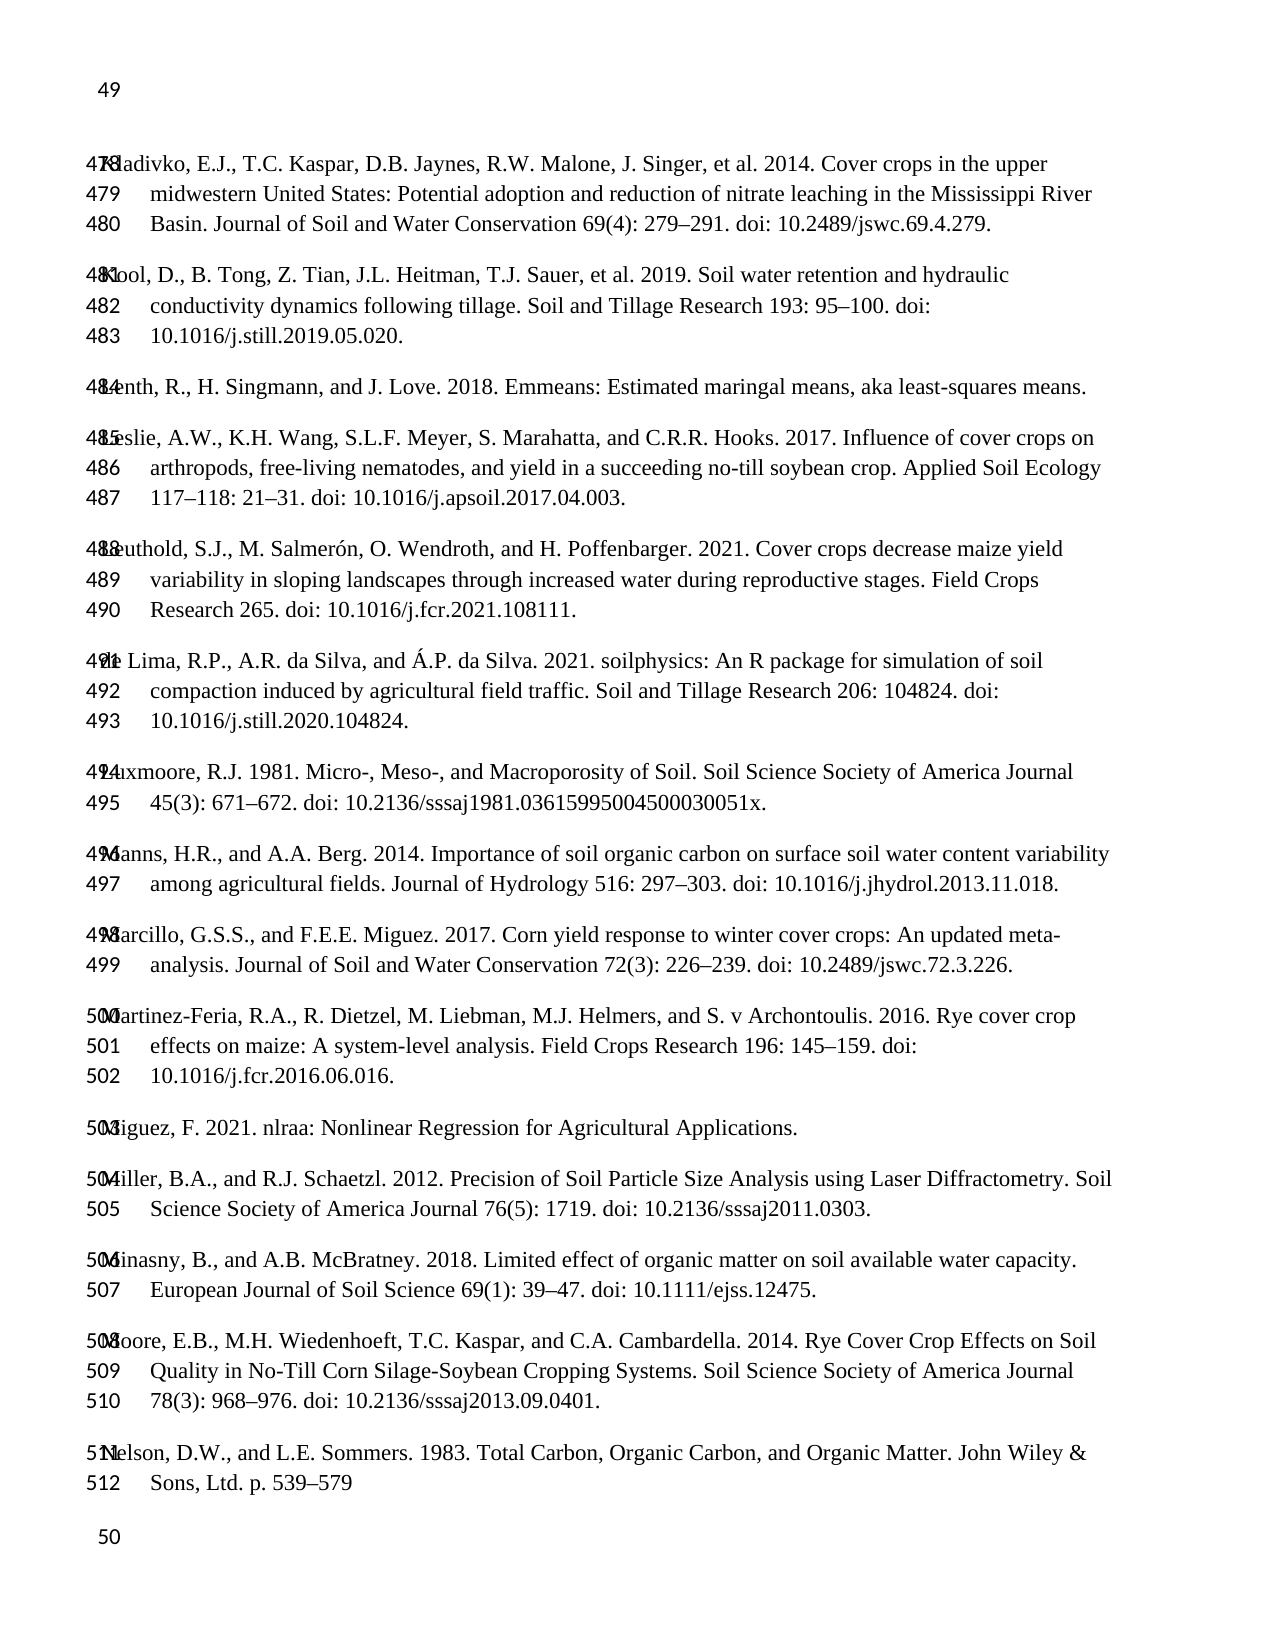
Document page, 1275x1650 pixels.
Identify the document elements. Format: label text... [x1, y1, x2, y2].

text Miller, B.A., and R.J. Schaetzl. 2012. Precision of Soil Particle Size Analysis using Laser Diffractometry. Soil Science Society of America Journal 76(5): 1719. doi: 10.2136/sssaj2011.0303. [100, 1164, 1125, 1221]
text Lenth, R., H. Singmann, and J. Love. 2018. Emmeans: Estimated maringal means, aka least-squares means. [100, 373, 1125, 399]
text de Lima, R.P., A.R. da Silva, and Á.P. da Silva. 2021. soilphysics: An R package for simulation of soil compaction induced by agricultural field traffic. Soil and Tillage Research 206: 104824. doi: 10.1016/j.still.2020.104824. [100, 647, 1125, 734]
text Moore, E.B., M.H. Wiedenhoeft, T.C. Kaspar, and C.A. Cambardella. 2014. Rye Cover Crop Effects on Soil Quality in No-Till Corn Silage-Soybean Cropping Systems. Soil Science Society of America Journal 78(3): 968–976. doi: 10.2136/sssaj2013.09.0401. [100, 1327, 1125, 1414]
text Leslie, A.W., K.H. Wang, S.L.F. Meyer, S. Marahatta, and C.R.R. Hooks. 2017. Influence of cover crops on arthropods, free-living nematodes, and yield in a succeeding no-till soybean crop. Applied Soil Ecology 117–118: 21–31. doi: 10.1016/j.apsoil.2017.04.003. [100, 424, 1125, 511]
text Miguez, F. 2021. nlraa: Nonlinear Regression for Agricultural Applications. [100, 1113, 1125, 1140]
text Leuthold, S.J., M. Salmerón, O. Wendroth, and H. Poffenbarger. 2021. Cover crops decrease maize yield variability in sloping landscapes through increased water during reproductive stages. Field Crops Research 265. doi: 10.1016/j.fcr.2021.108111. [100, 535, 1125, 622]
text Martinez-Feria, R.A., R. Dietzel, M. Liebman, M.J. Helmers, and S. v Archontoulis. 2016. Rye cover crop effects on maize: A system-level analysis. Field Crops Research 196: 145–159. doi: 10.1016/j.fcr.2016.06.016. [100, 1002, 1125, 1089]
text Kool, D., B. Tong, Z. Tian, J.L. Heitman, T.J. Sauer, et al. 2019. Soil water retention and hydraulic conductivity dynamics following tillage. Soil and Tillage Research 193: 95–100. doi: 10.1016/j.still.2019.05.020. [100, 261, 1125, 348]
text Kladivko, E.J., T.C. Kaspar, D.B. Jaynes, R.W. Malone, J. Singer, et al. 2014. Cover crops in the upper midwestern United States: Potential adoption and reduction of nitrate leaching in the Mississippi River Basin. Journal of Soil and Water Conservation 69(4): 279–291. doi: 10.2489/jswc.69.4.279. [100, 150, 1125, 237]
text Manns, H.R., and A.A. Berg. 2014. Importance of soil organic carbon on surface soil water content variability among agricultural fields. Journal of Hydrology 516: 297–303. doi: 10.1016/j.jhydrol.2013.11.018. [100, 839, 1125, 896]
text Nelson, D.W., and L.E. Sommers. 1983. Total Carbon, Organic Carbon, and Organic Matter. John Wiley & Sons, Ltd. p. 539–579 [100, 1438, 1125, 1495]
text Minasny, B., and A.B. McBratney. 2018. Limited effect of organic matter on soil available water capacity. European Journal of Soil Science 69(1): 39–47. doi: 10.1111/ejss.12475. [100, 1246, 1125, 1302]
text Luxmoore, R.J. 1981. Micro-, Meso-, and Macroporosity of Soil. Soil Science Society of America Journal 45(3): 671–672. doi: 10.2136/sssaj1981.03615995004500030051x. [100, 758, 1125, 815]
text Marcillo, G.S.S., and F.E.E. Miguez. 2017. Corn yield response to winter cover crops: An updated meta-analysis. Journal of Soil and Water Conservation 72(3): 226–239. doi: 10.2489/jswc.72.3.226. [100, 921, 1125, 977]
